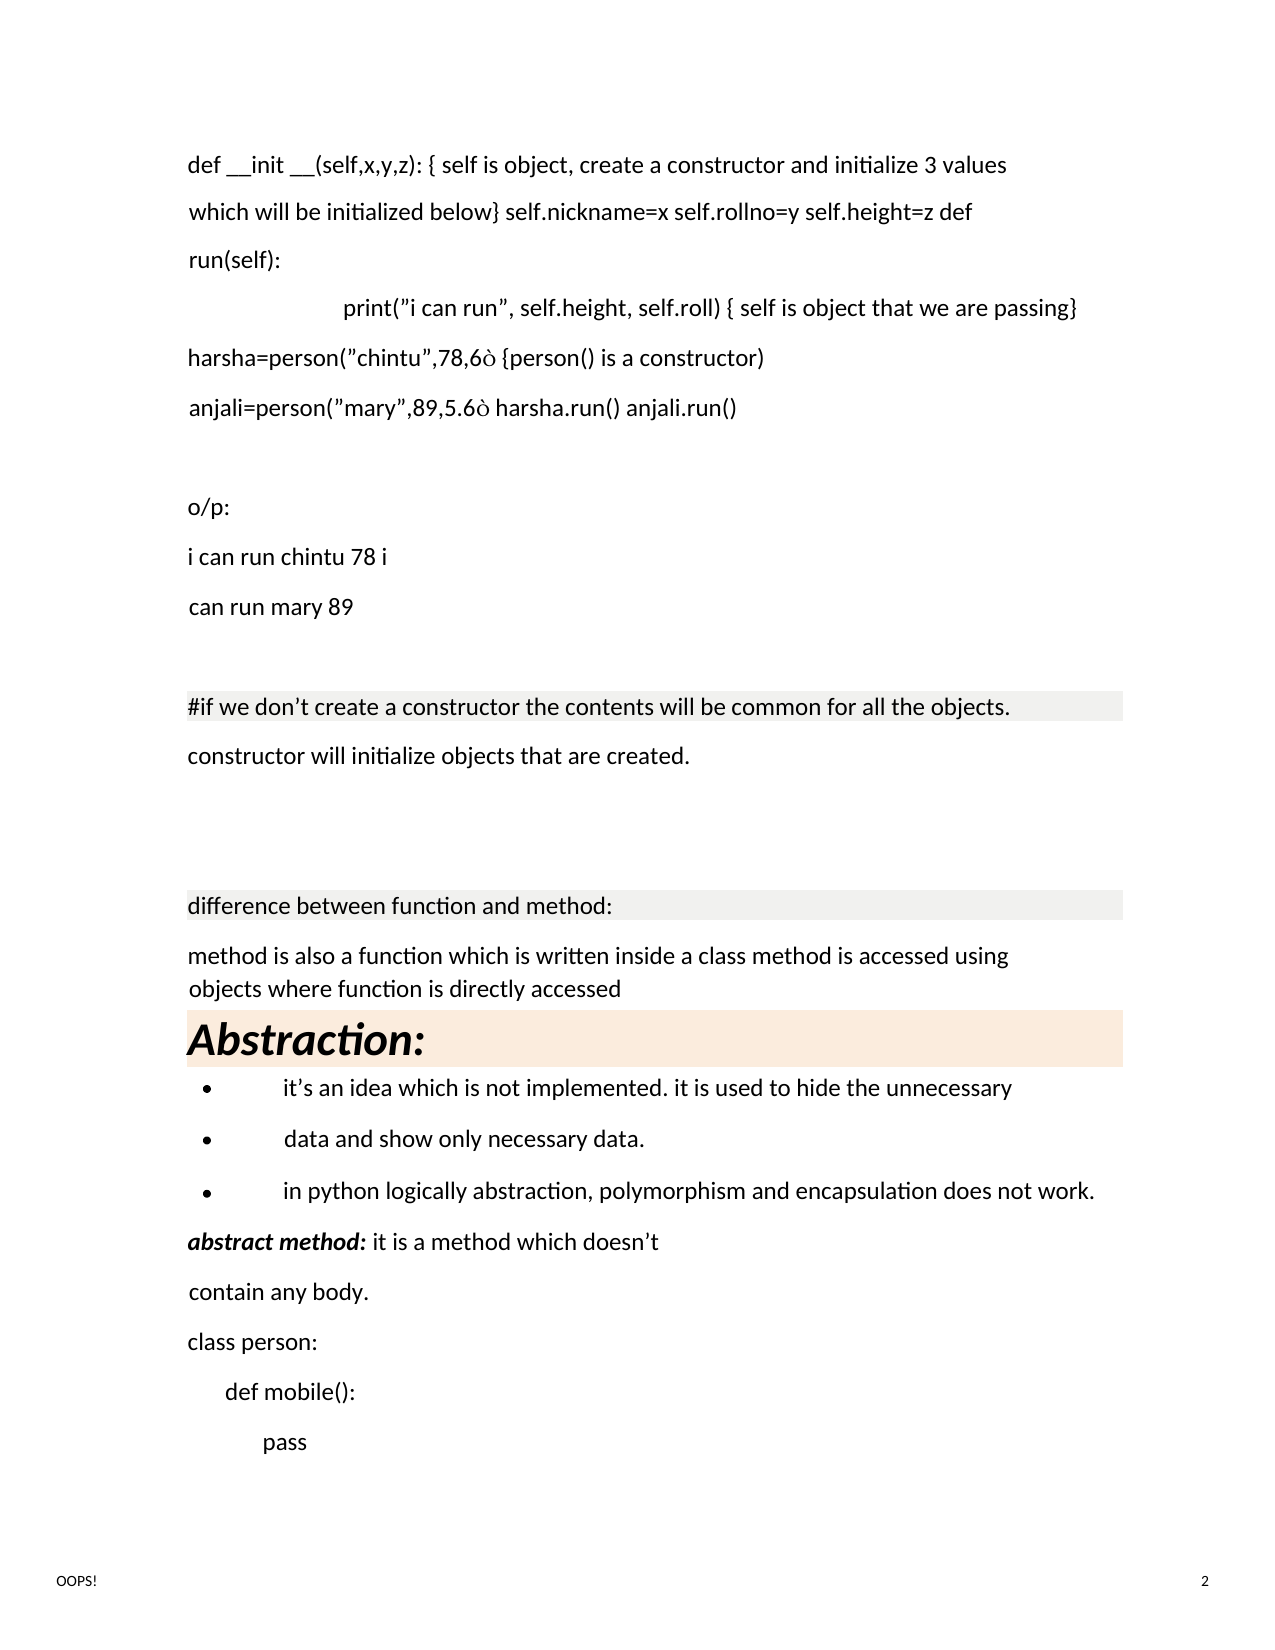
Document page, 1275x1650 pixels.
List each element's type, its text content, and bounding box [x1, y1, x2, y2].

text difference between function and method: [187, 890, 1123, 920]
text #if we donʼt create a constructor the contents will be common for all the objects. [187, 691, 1123, 721]
text abstract method: it is a method which doesnʼt contain any body. [187, 1226, 734, 1306]
text itʼs an idea which is not implemented. it is used to hide the unnecessary data and show only necessary data. [203, 1072, 1061, 1154]
text o/p: [187, 491, 1123, 522]
text class person: [187, 1326, 1123, 1356]
text method is also a function which is written inside a class method is accessed using objects where function is directly accessed [187, 940, 1014, 1004]
text Abstraction: [187, 1010, 1123, 1067]
text def mobile(): [225, 1376, 1123, 1406]
text constructor will initialize objects that are created. [187, 740, 1123, 770]
text in python logically abstraction, polymorphism and encapsulation does not work. [203, 1175, 1123, 1206]
text harsha=person(ˮchintuˮ,78,6 {person() is a constructor) anjali=person(ˮmaryˮ,89,5.6 harsha.run() anjali.run() [187, 342, 851, 422]
text def __init __(self,x,y,z): { self is object, create a constructor and initialize 3 values which will be initialized below} self.nickname=x self.rollno=y self.height=z def run(self): [187, 149, 1055, 274]
text print(ˮi can runˮ, self.height, self.roll) { self is object that we are passing} [150, 292, 1078, 322]
text pass [262, 1426, 1123, 1456]
text i can run chintu 78 i can run mary 89 [187, 541, 412, 622]
